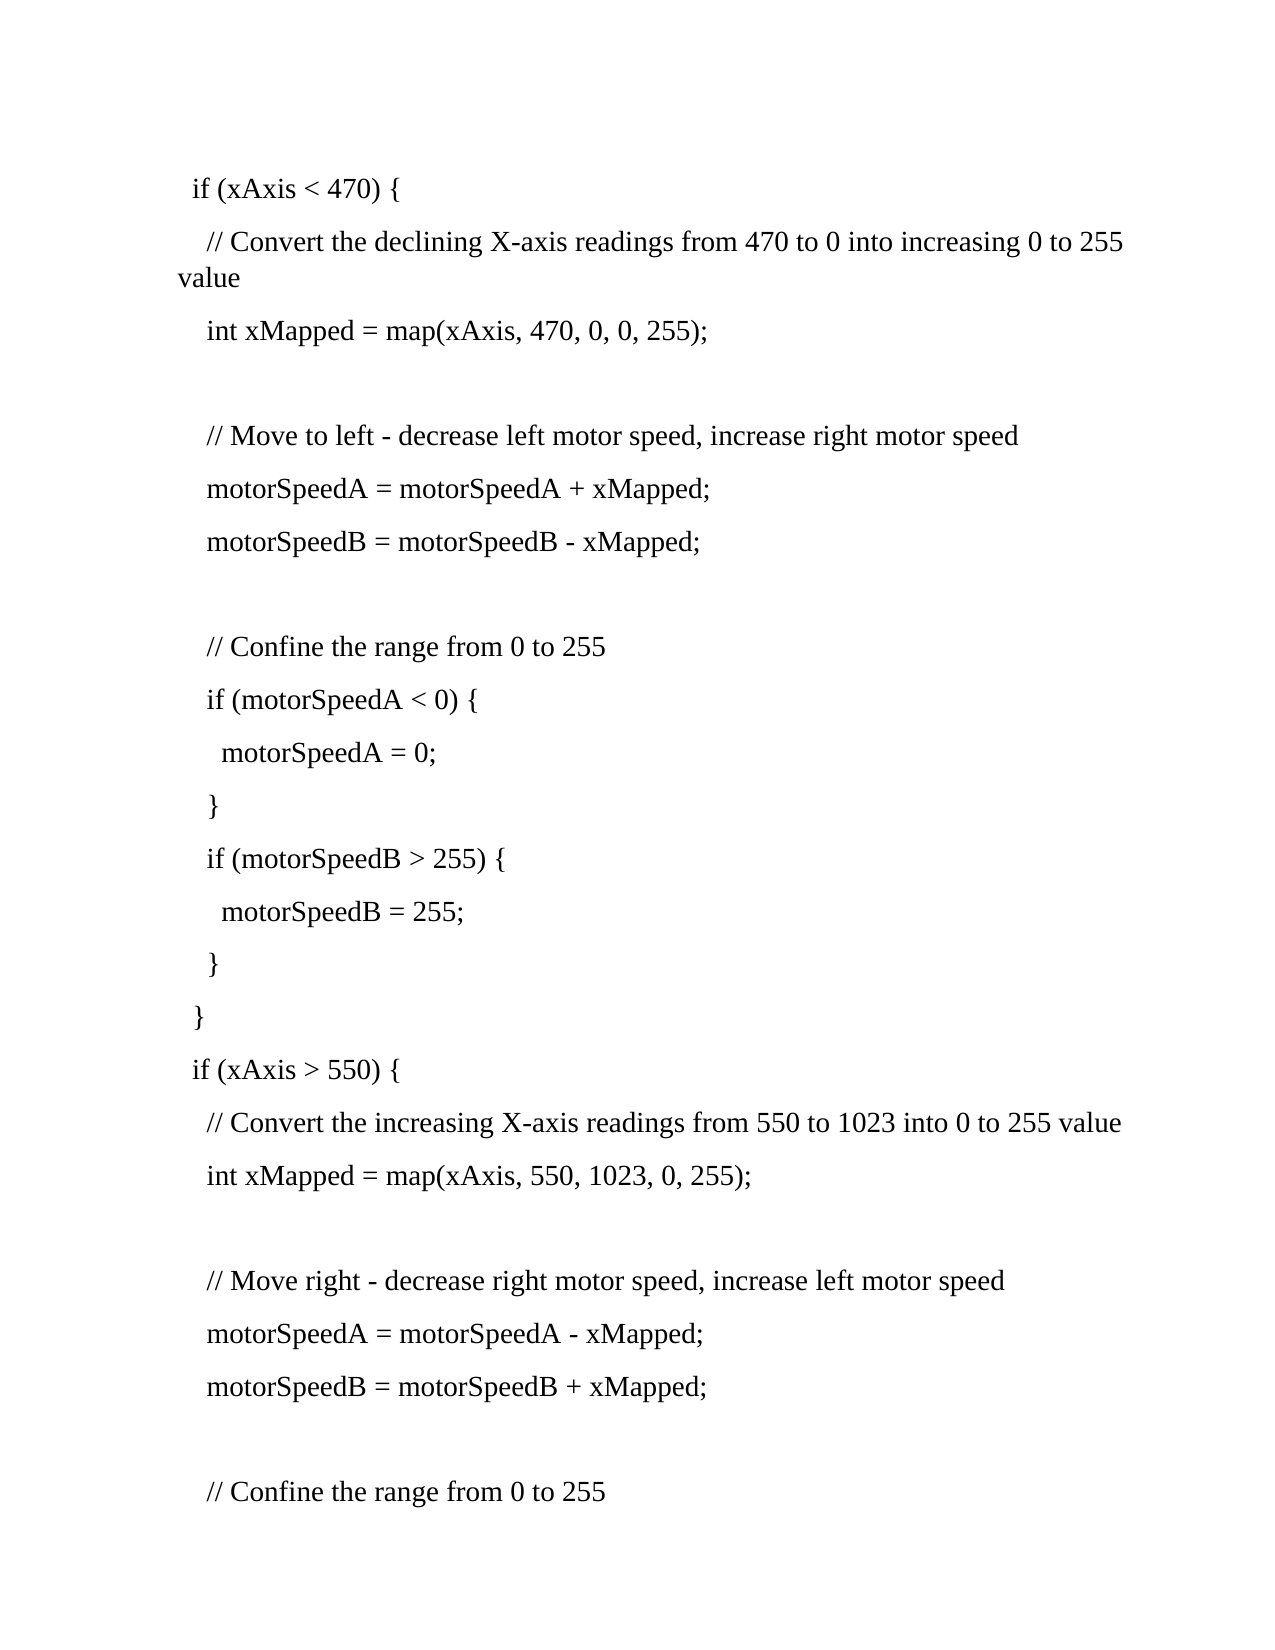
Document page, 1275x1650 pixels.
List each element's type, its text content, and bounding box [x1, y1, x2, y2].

text if (motorSpeedA < 0) { [177, 682, 1157, 716]
text motorSpeedA = motorSpeedA - xMapped; [177, 1316, 1157, 1350]
text motorSpeedA = motorSpeedA + xMapped; [177, 471, 1157, 505]
text // Move to left - decrease left motor speed, increase right motor speed [177, 418, 1157, 452]
text // Move right - decrease right motor speed, increase left motor speed [177, 1263, 1157, 1297]
text if (motorSpeedB > 255) { [177, 841, 1157, 874]
text motorSpeedA = 0; [177, 735, 1157, 769]
text // Convert the declining X-axis readings from 470 to 0 into increasing 0 to 255 value [177, 224, 1157, 293]
text // Convert the increasing X-axis readings from 550 to 1023 into 0 to 255 value [177, 1105, 1157, 1138]
text int xMapped = map(xAxis, 470, 0, 0, 255); [177, 313, 1157, 346]
text if (xAxis > 550) { [177, 1052, 1157, 1086]
text motorSpeedB = motorSpeedB + xMapped; [177, 1369, 1157, 1402]
text } [177, 999, 1157, 1033]
text // Confine the range from 0 to 255 [177, 629, 1157, 663]
text } [177, 946, 1157, 980]
text int xMapped = map(xAxis, 550, 1023, 0, 255); [177, 1158, 1157, 1191]
text motorSpeedB = motorSpeedB - xMapped; [177, 524, 1157, 557]
text if (xAxis < 470) { [177, 171, 1157, 204]
text } [177, 788, 1157, 822]
text // Confine the range from 0 to 255 [177, 1474, 1157, 1508]
text motorSpeedB = 255; [177, 894, 1157, 927]
